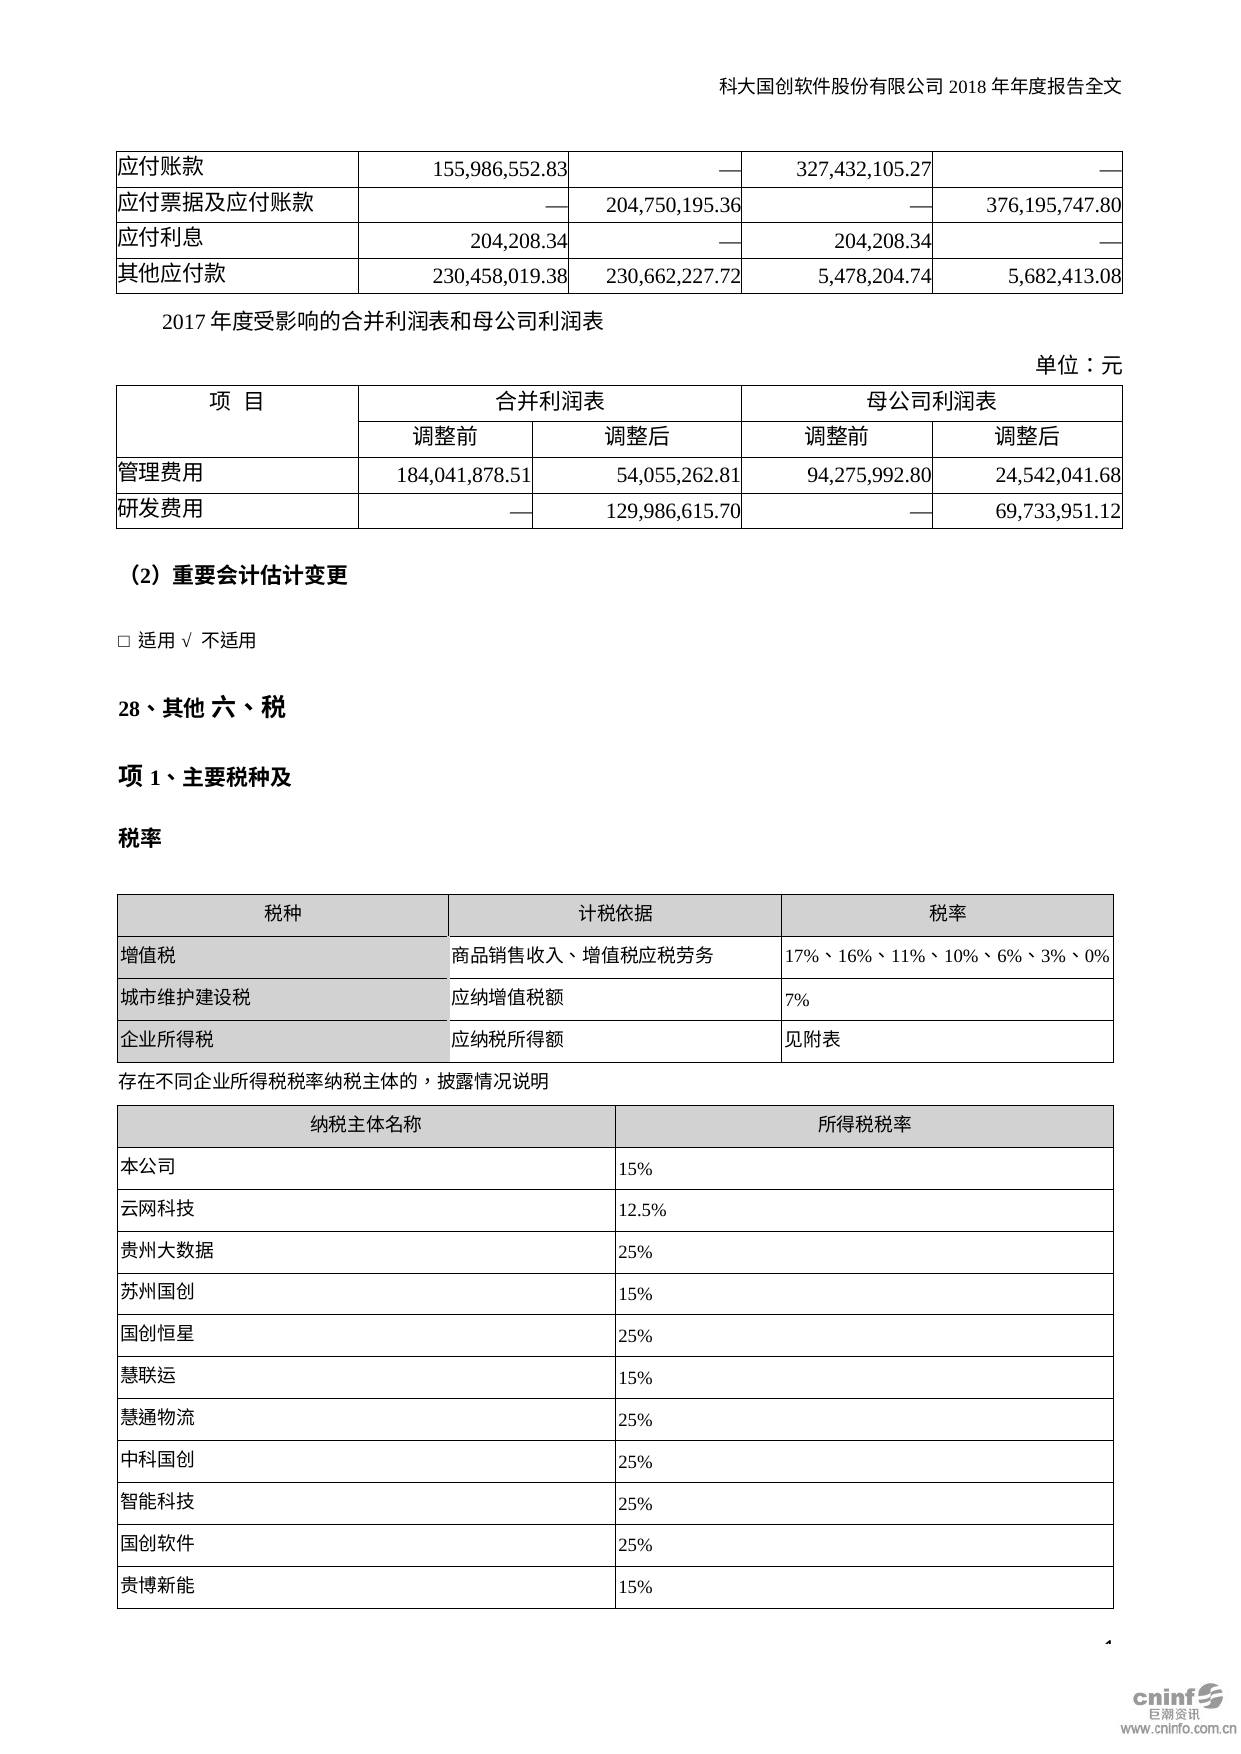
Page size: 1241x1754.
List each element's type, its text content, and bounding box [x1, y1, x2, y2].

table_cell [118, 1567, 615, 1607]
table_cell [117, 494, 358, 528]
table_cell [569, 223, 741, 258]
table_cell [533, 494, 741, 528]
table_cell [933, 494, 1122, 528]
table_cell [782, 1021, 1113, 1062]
text 单位：元 [102, 350, 1123, 380]
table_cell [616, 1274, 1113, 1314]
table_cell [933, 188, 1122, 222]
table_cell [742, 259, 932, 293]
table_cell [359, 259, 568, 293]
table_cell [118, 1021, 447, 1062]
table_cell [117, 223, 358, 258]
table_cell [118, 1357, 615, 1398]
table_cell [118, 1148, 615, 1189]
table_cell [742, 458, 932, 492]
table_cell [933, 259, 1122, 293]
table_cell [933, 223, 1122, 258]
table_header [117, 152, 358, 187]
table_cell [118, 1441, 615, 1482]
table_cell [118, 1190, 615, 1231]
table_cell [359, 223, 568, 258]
text 28、其他 六、税项 1、主要税种及税率 [118, 690, 306, 853]
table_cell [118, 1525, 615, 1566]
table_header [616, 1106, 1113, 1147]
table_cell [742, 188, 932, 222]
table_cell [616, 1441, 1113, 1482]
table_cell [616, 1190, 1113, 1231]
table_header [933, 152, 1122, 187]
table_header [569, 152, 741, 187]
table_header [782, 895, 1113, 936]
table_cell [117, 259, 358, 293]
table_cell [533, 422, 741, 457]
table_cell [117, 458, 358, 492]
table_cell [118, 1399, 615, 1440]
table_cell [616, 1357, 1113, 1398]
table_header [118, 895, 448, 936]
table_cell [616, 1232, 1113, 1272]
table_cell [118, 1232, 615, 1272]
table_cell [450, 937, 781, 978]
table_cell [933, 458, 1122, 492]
picture [1115, 1680, 1240, 1737]
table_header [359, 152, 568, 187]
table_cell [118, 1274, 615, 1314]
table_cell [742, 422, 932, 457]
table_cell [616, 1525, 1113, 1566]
text □ 适用 √ 不适用 [118, 627, 1122, 653]
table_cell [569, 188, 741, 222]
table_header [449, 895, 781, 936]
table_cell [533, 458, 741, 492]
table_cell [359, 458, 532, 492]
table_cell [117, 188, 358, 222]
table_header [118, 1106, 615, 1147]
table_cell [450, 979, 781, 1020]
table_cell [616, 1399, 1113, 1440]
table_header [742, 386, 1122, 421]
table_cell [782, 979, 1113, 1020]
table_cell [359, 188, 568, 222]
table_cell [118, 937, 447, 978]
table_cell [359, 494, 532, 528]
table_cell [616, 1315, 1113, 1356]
subtitle （2）重要会计估计变更 [118, 560, 1122, 590]
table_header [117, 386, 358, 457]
text 存在不同企业所得税税率纳税主体的，披露情况说明 [118, 1068, 1122, 1093]
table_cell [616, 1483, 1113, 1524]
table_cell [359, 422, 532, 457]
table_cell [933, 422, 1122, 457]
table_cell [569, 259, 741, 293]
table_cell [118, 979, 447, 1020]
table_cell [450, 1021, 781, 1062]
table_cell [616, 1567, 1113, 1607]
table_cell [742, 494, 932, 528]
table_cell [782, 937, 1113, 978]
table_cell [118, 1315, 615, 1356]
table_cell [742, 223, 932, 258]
text 2017年度受影响的合并利润表和母公司利润表 [162, 306, 1122, 336]
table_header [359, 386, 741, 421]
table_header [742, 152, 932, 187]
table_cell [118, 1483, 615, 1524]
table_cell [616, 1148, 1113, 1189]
